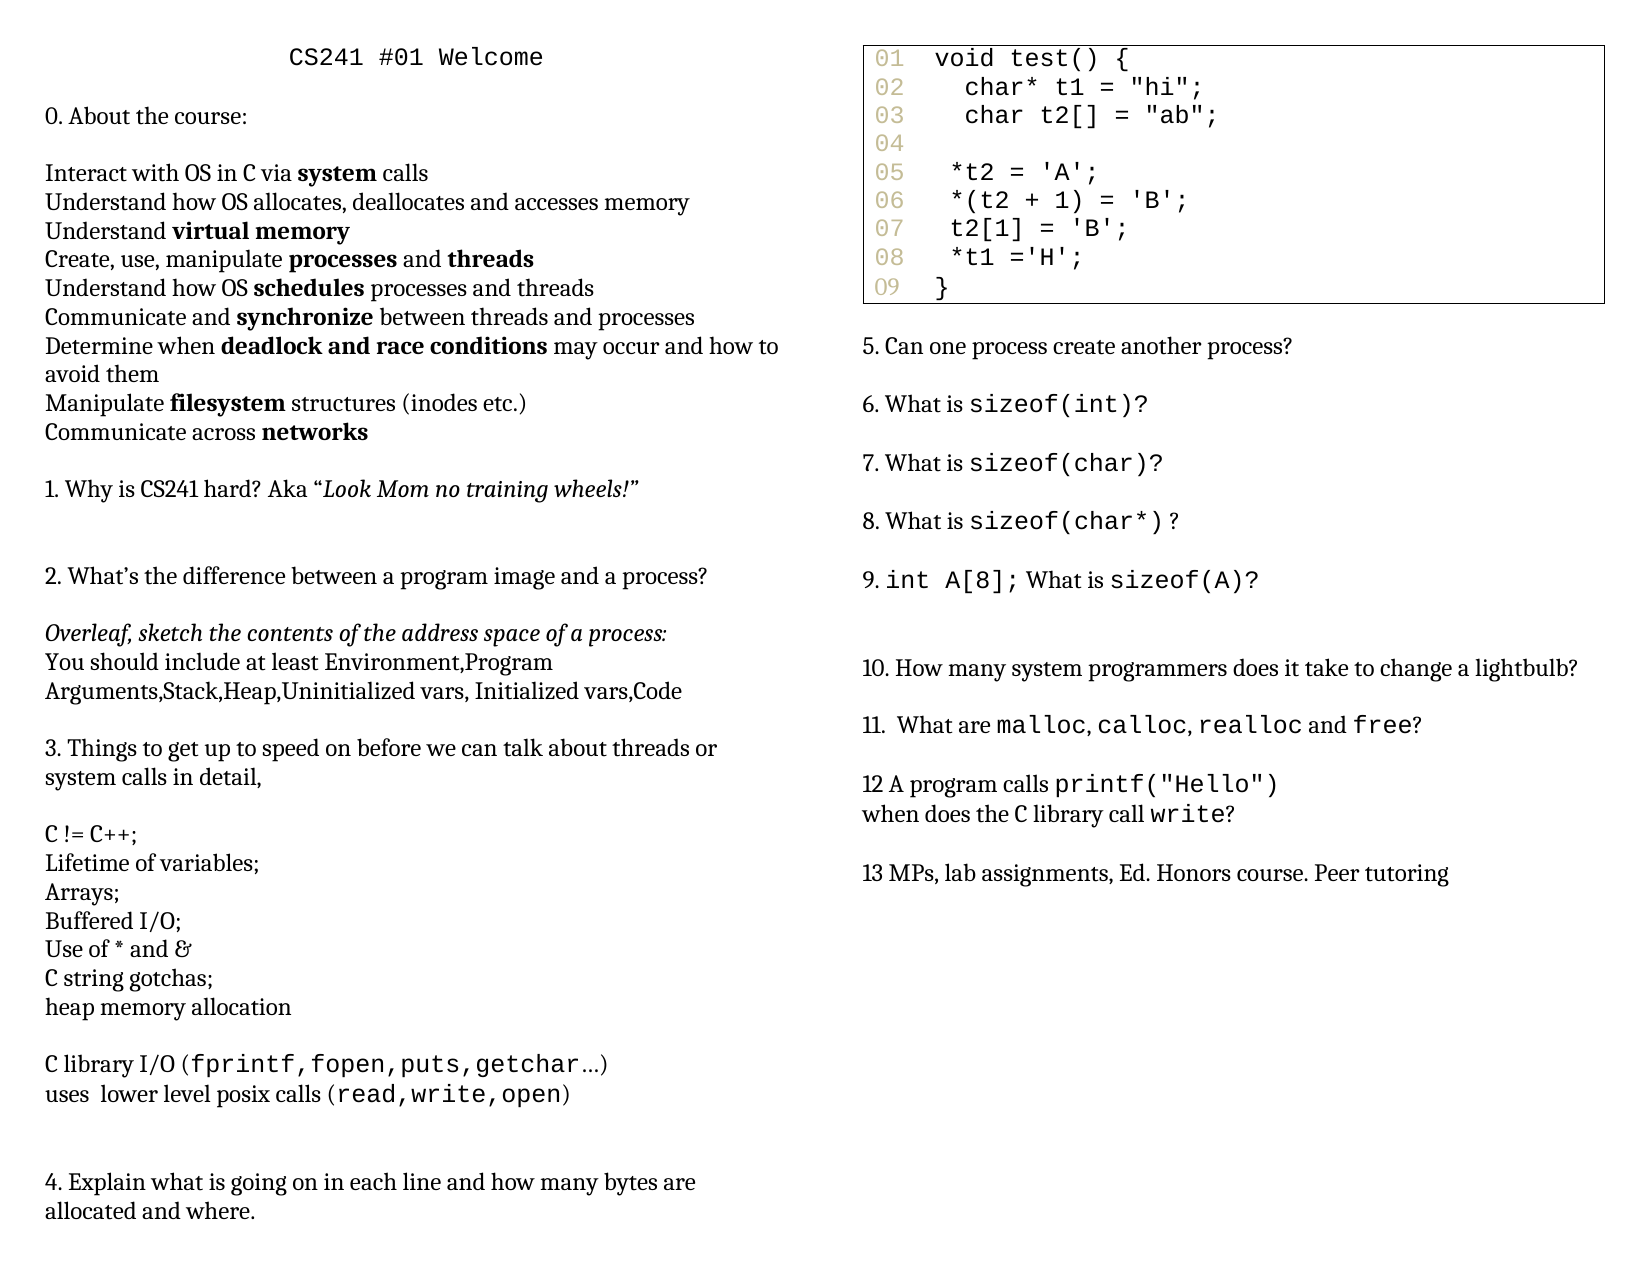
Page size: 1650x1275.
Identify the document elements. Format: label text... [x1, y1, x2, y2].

text Use of * and & [45, 935, 787, 964]
text 11. What are malloc, calloc, realloc and free? [862, 711, 1605, 741]
text 5. Can one process create another process? [862, 332, 1605, 361]
text Buffered I/O; [45, 907, 787, 935]
text 4. Explain what is going on in each line and how many bytes are allocated and where. [45, 1168, 787, 1225]
text 7. What is sizeof(char)? [862, 449, 1605, 479]
text Lifetime of variables; [45, 849, 787, 878]
text 13 MPs, lab assignments, Ed. Honors course. Peer tutoring [862, 859, 1605, 887]
text heap memory allocation [45, 993, 787, 1022]
text 9. int A[8]; What is sizeof(A)? [862, 566, 1605, 596]
text Overleaf, sketch the contents of the address space of a process: You should include at least Environment,Program Arguments,Stack,Heap,Uninitialized vars, Initialized vars,Code [45, 619, 787, 705]
text C library I/O (fprintf,fopen,puts,getchar…) uses lower level posix calls (read,write,open) [45, 1050, 787, 1110]
text CS241 #01 Welcome [45, 45, 787, 73]
text Communicate and synchronize between threads and processes [45, 303, 787, 332]
text when does the C library call write? [862, 800, 1605, 830]
text 12 A program calls printf("Hello") [862, 770, 1605, 800]
text 0. About the course: [45, 102, 787, 130]
text Determine when deadlock and race conditions may occur and how to avoid them [45, 332, 787, 389]
text 2. What’s the difference between a program image and a process? [45, 562, 787, 619]
text 6. What is sizeof(int)? [862, 390, 1605, 420]
text C != C++; [45, 820, 787, 849]
text Arrays; [45, 878, 787, 907]
text 1. Why is CS241 hard? Aka “Look Mom no training wheels!” [45, 475, 787, 504]
text C string gotchas; [45, 964, 787, 993]
text Manipulate filesystem structures (inodes etc.) [45, 389, 787, 418]
text Communicate across networks [45, 418, 787, 447]
text Interact with OS in C via system calls [45, 159, 787, 188]
text 8. What is sizeof(char*) ? [862, 507, 1605, 537]
text 3. Things to get up to speed on before we can talk about threads or system calls in detail, [45, 734, 787, 792]
text 10. How many system programmers does it take to change a lightbulb? [862, 654, 1605, 682]
text Create, use, manipulate processes and threads [45, 245, 787, 274]
text Understand how OS schedules processes and threads [45, 274, 787, 303]
text Understand virtual memory [45, 217, 787, 245]
text Understand how OS allocates, deallocates and accesses memory [45, 188, 787, 217]
table_header void test() { char* t1 = "hi"; char t2[] = "ab"; *t2 = 'A'; *(t2 + 1) = 'B'; t2[1] = 'B'; *t1 ='H'; } [864, 46, 1604, 303]
